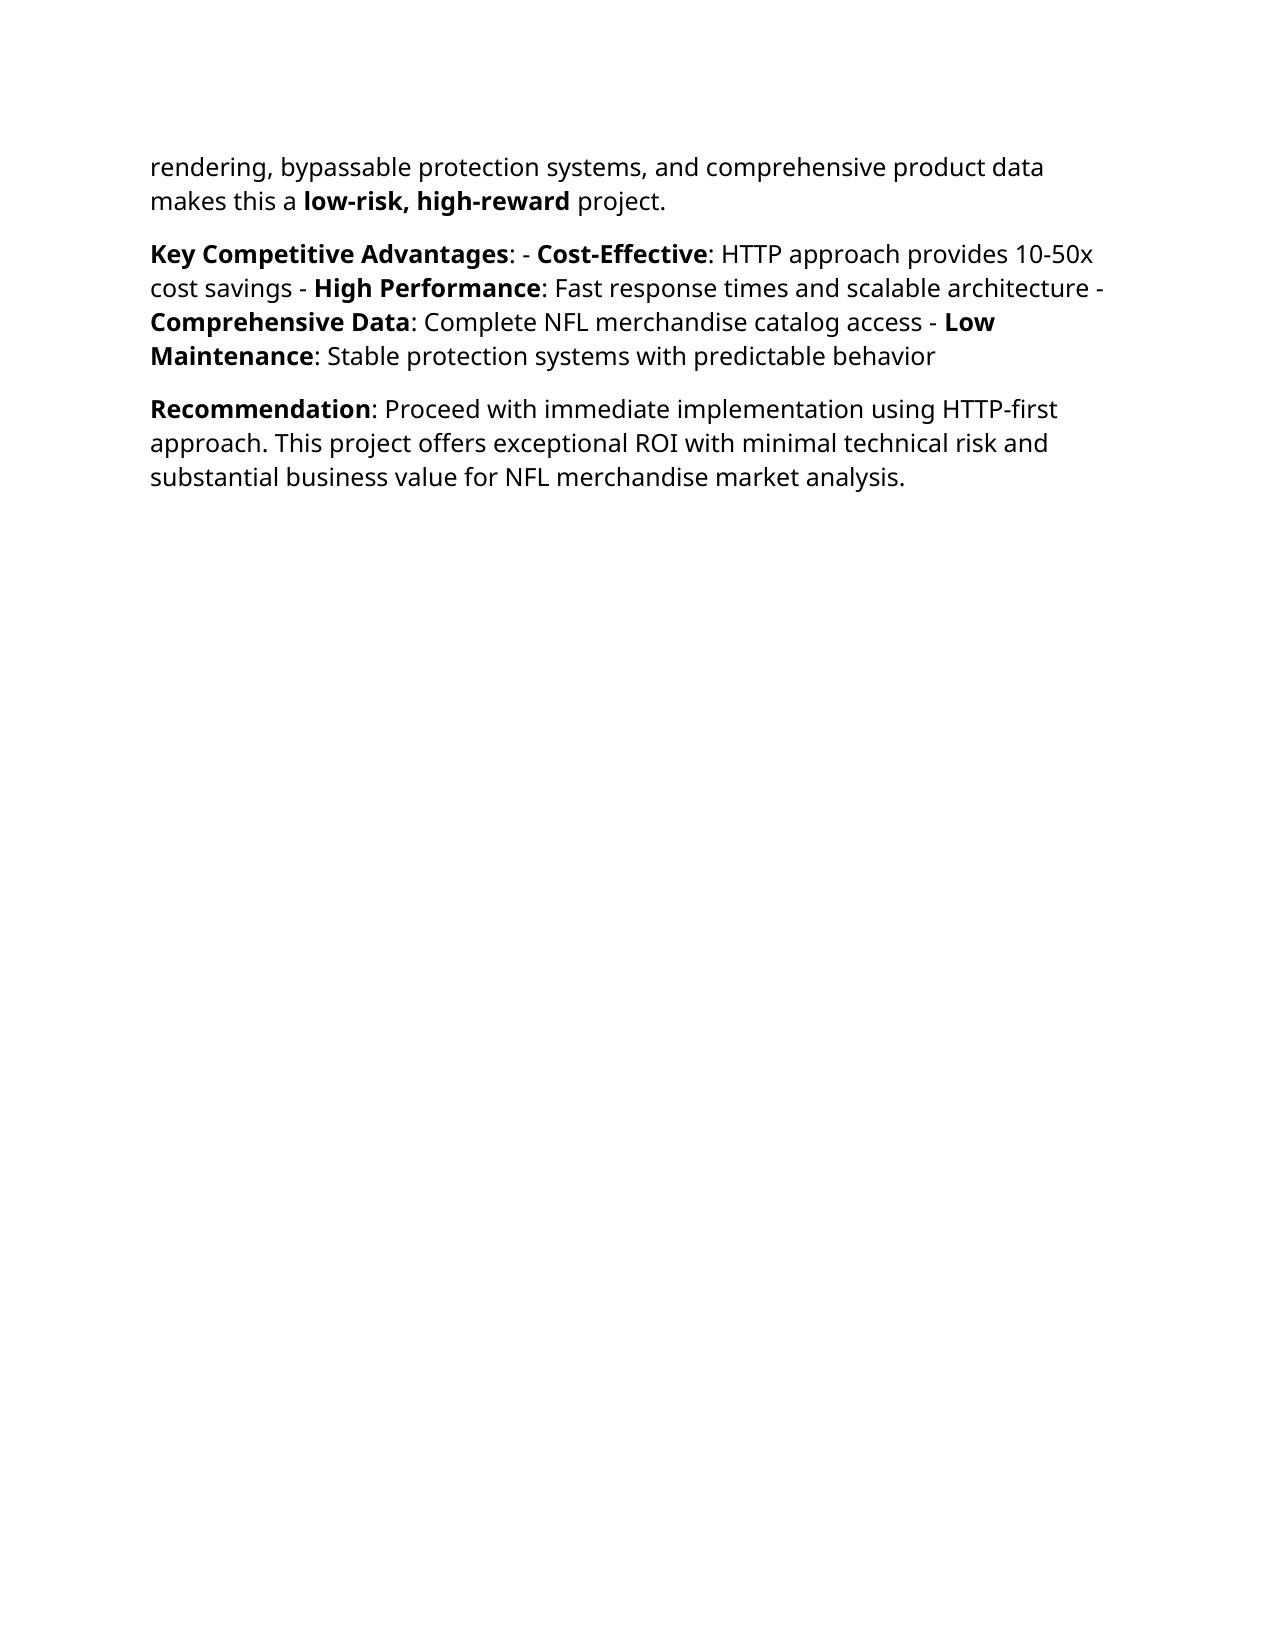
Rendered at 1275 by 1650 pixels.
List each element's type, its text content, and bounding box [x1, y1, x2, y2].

text Key Competitive Advantages: - Cost-Effective: HTTP approach provides 10-50x cost savings - High Performance: Fast response times and scalable architecture - Comprehensive Data: Complete NFL merchandise catalog access - Low Maintenance: Stable protection systems with predictable behavior [150, 237, 1125, 373]
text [150, 150, 1125, 218]
text Recommendation: Proceed with immediate implementation using HTTP-first approach. This project offers exceptional ROI with minimal technical risk and substantial business value for NFL merchandise market analysis. [150, 392, 1125, 494]
